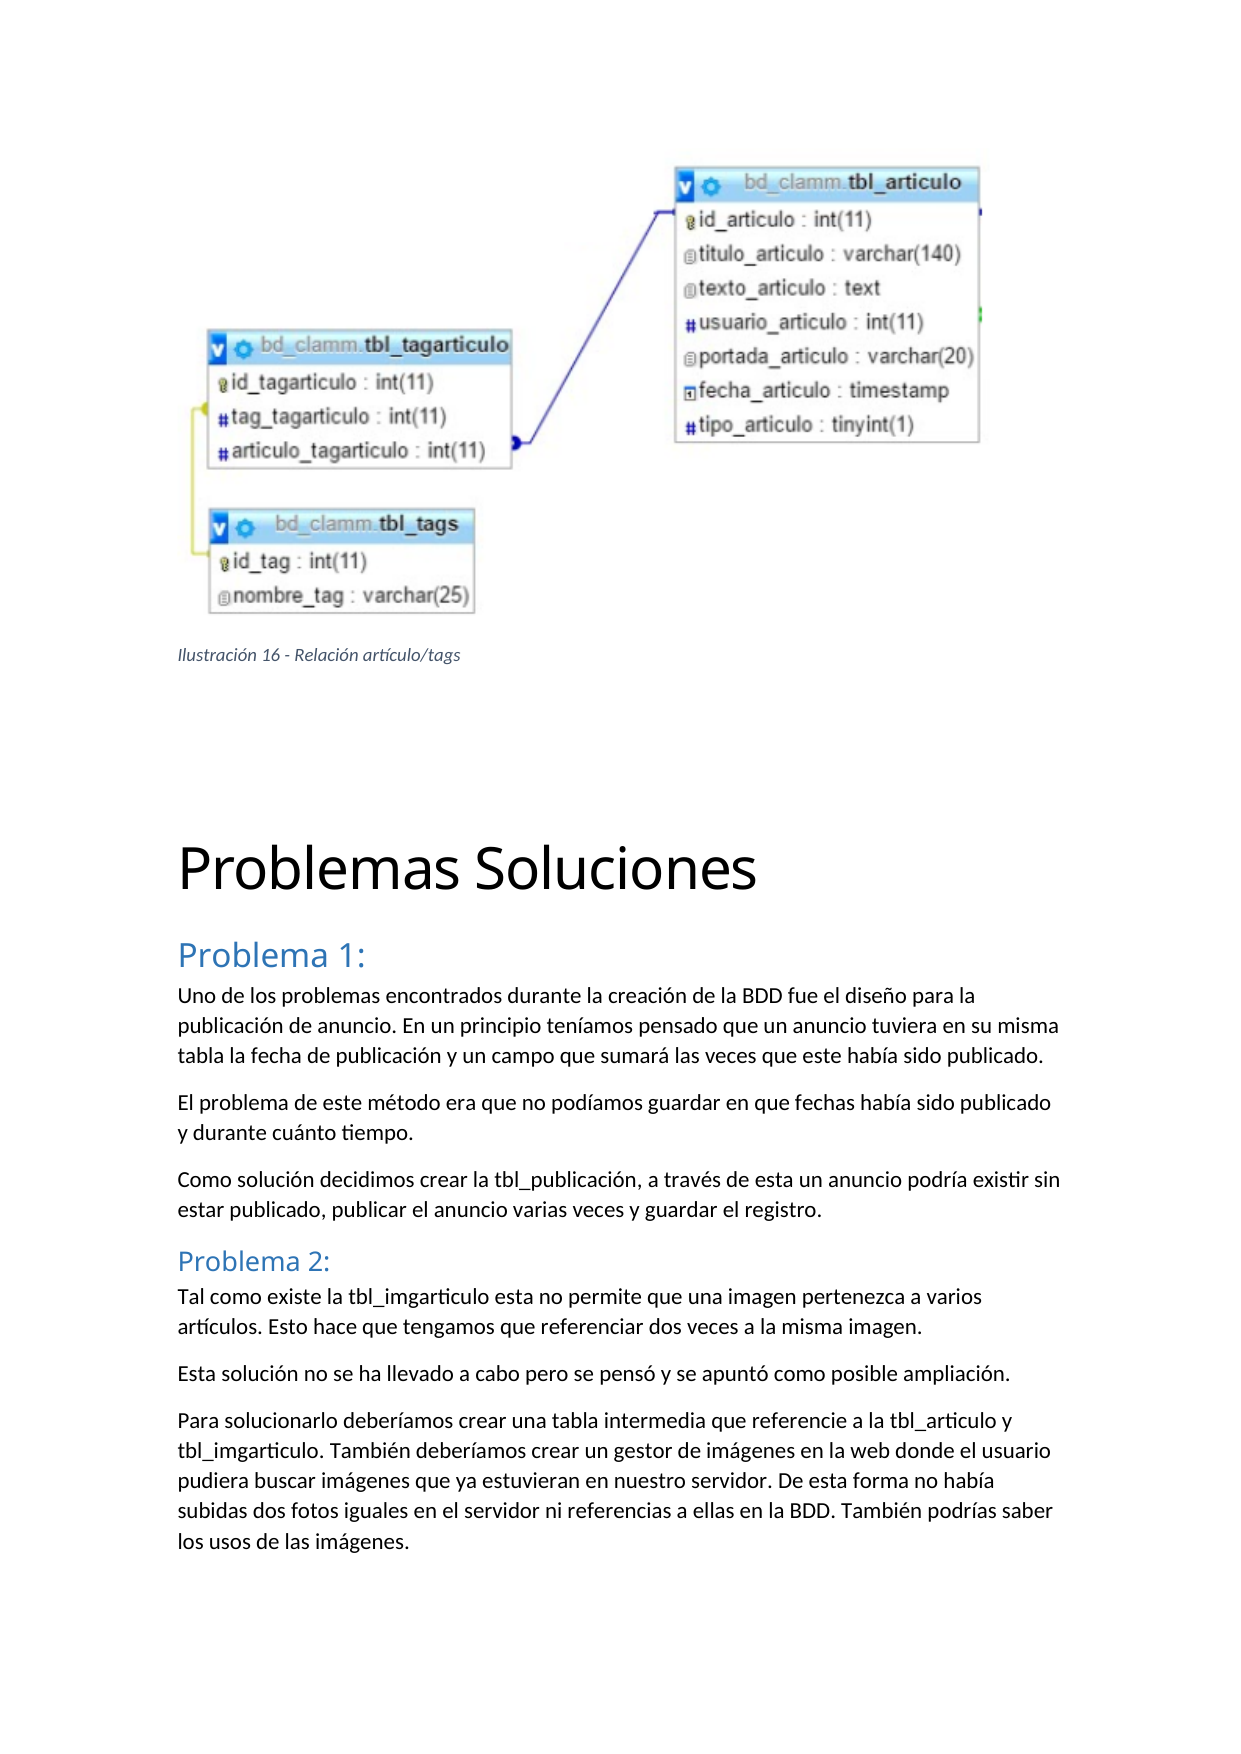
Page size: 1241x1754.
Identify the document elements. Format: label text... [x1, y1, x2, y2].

title Problemas Soluciones [177, 827, 1063, 907]
text Esta solución no se ha llevado a cabo pero se pensó y se apuntó como posible ampliación. [177, 1359, 1063, 1387]
picture [177, 147, 990, 625]
text El problema de este método era que no podíamos guardar en que fechas había sido publicado y durante cuánto tiempo. [177, 1088, 1063, 1146]
subtitle Problema 2: [177, 1242, 1063, 1279]
text Como solución decidimos crear la tbl_publicación, a través de esta un anuncio podría existir sin estar publicado, publicar el anuncio varias veces y guardar el registro. [177, 1165, 1063, 1223]
text Uno de los problemas encontrados durante la creación de la BDD fue el diseño para la publicación de anuncio. En un principio teníamos pensado que un anuncio tuviera en su misma tabla la fecha de publicación y un campo que sumará las veces que este había sido publicado. [177, 981, 1063, 1069]
subtitle Problema 1: [177, 932, 1063, 977]
text Para solucionarlo deberíamos crear una tabla intermedia que referencie a la tbl_articulo y tbl_imgarticulo. También deberíamos crear un gestor de imágenes en la web donde el usuario pudiera buscar imágenes que ya estuvieran en nuestro servidor. De esta forma no había subidas dos fotos iguales en el servidor ni referencias a ellas en la BDD. También podrías saber los usos de las imágenes. [177, 1406, 1063, 1555]
text Tal como existe la tbl_imgarticulo esta no permite que una imagen pertenezca a varios artículos. Esto hace que tengamos que referenciar dos veces a la misma imagen. [177, 1282, 1063, 1340]
text Ilustración 16 - Relación artículo/tags [177, 643, 1063, 666]
